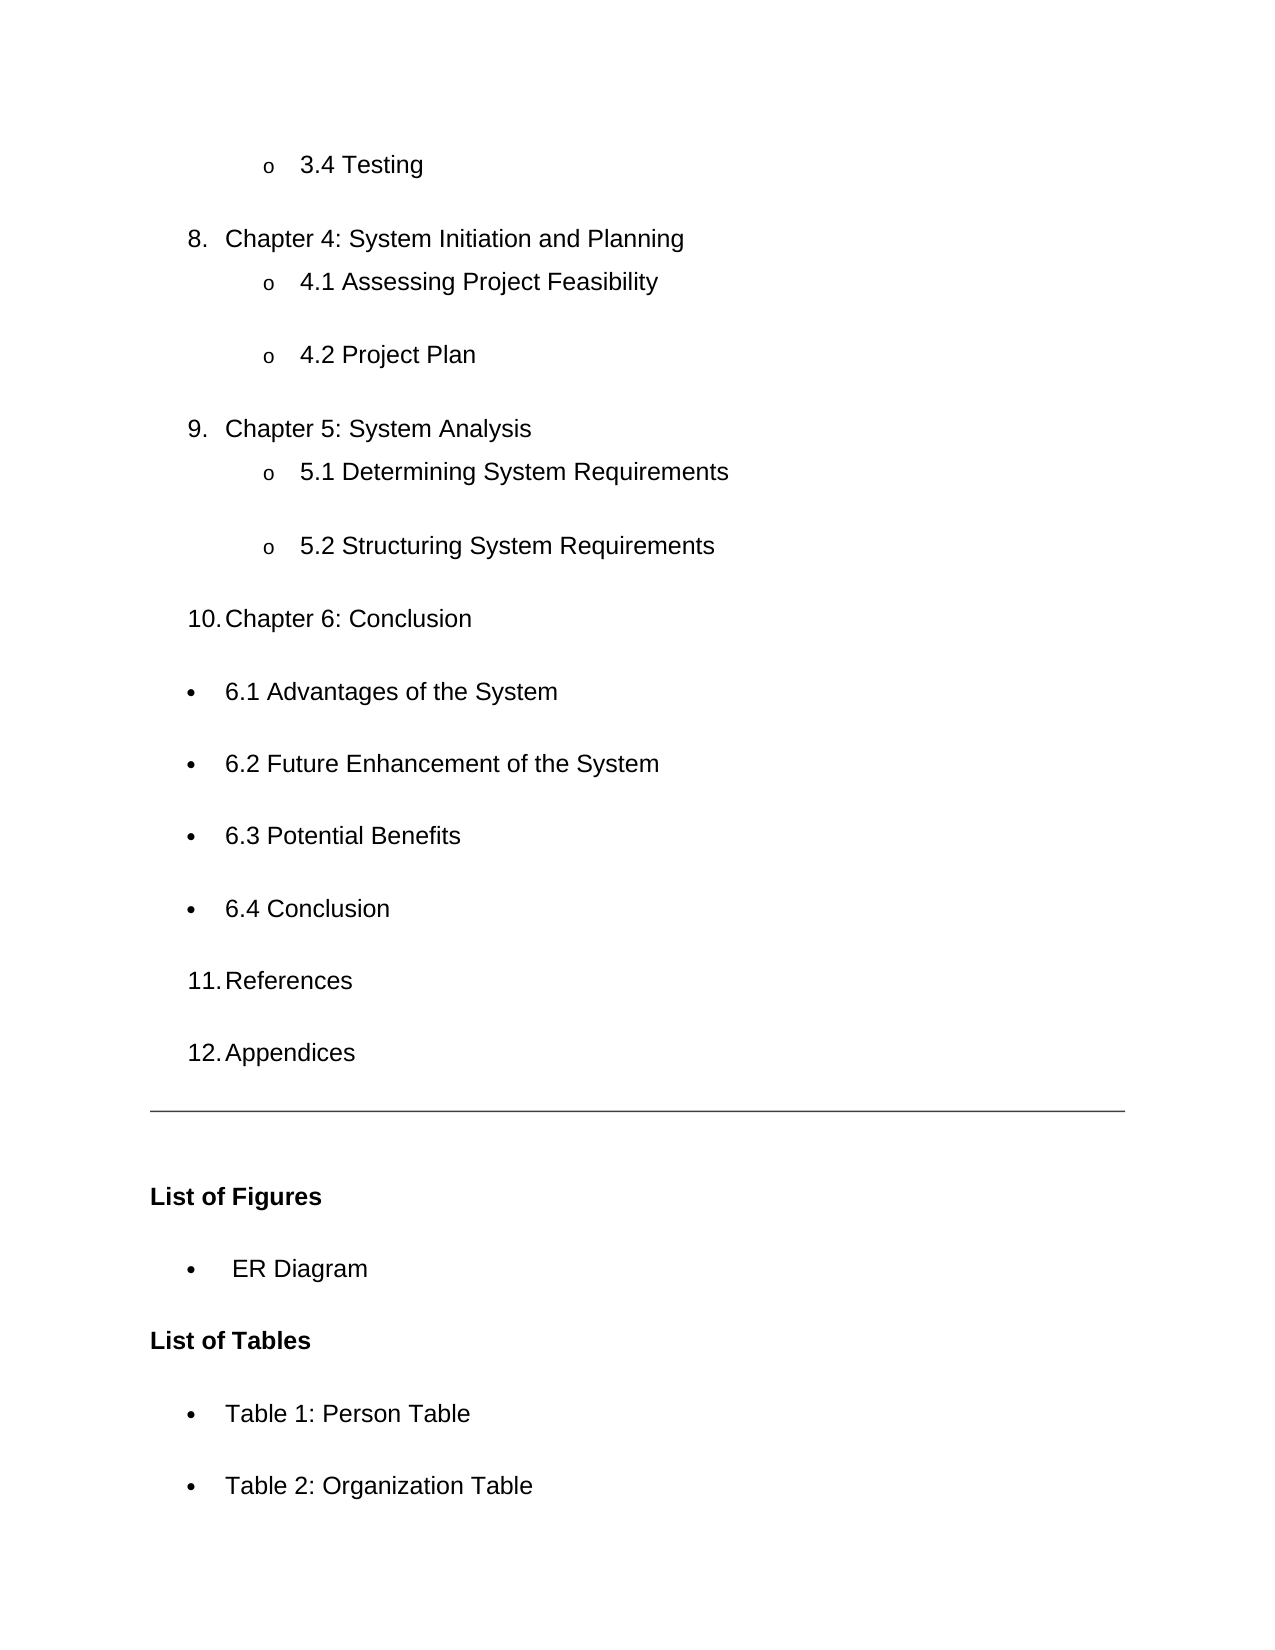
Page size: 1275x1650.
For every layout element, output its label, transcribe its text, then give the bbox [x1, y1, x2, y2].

list 6.4 Conclusion [187, 894, 1125, 922]
list 5.2 Structuring System Requirements [262, 531, 1125, 561]
list 5.1 Determining System Requirements [262, 457, 1125, 487]
list Table 2: Organization Table [187, 1471, 1125, 1499]
list 6.1 Advantages of the System [187, 677, 1125, 706]
subtitle List of Figures [150, 1182, 1125, 1210]
list Chapter 4: System Initiation and Planning [187, 224, 1125, 252]
subtitle List of Tables [150, 1326, 1125, 1355]
list 6.3 Potential Benefits [187, 821, 1125, 850]
list 4.2 Project Plan [262, 340, 1125, 370]
list Chapter 6: Conclusion [187, 604, 1125, 633]
list 4.1 Assessing Project Feasibility [262, 267, 1125, 296]
list Chapter 5: System Analysis [187, 414, 1125, 443]
list 3.4 Testing [262, 150, 1125, 180]
list References [187, 966, 1125, 995]
list ER Diagram [187, 1254, 1125, 1283]
list Table 1: Person Table [187, 1398, 1125, 1427]
list Appendices [187, 1038, 1125, 1067]
list 6.2 Future Enhancement of the System [187, 749, 1125, 778]
